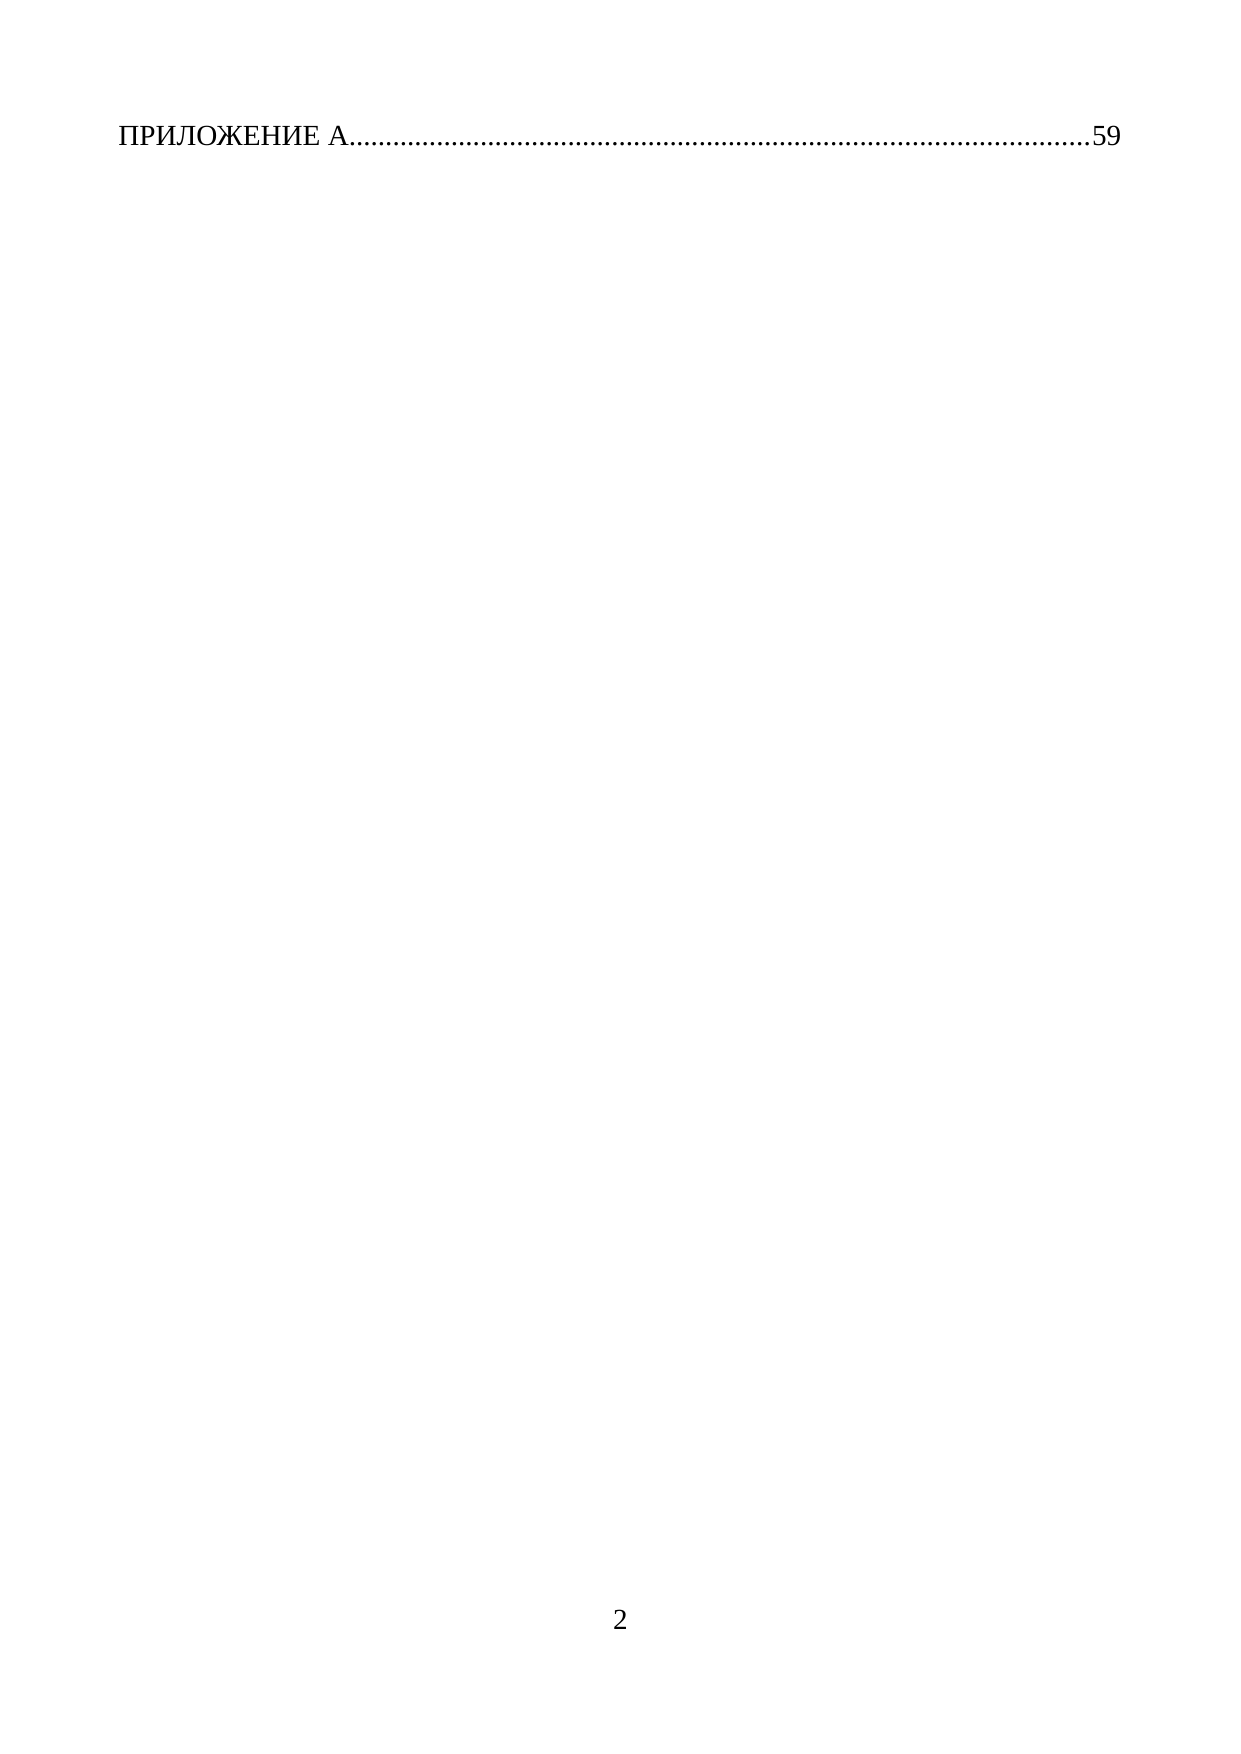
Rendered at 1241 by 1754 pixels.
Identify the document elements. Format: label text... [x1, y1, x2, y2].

text ПРИЛОЖЕНИЕ А 59 [118, 118, 1122, 152]
